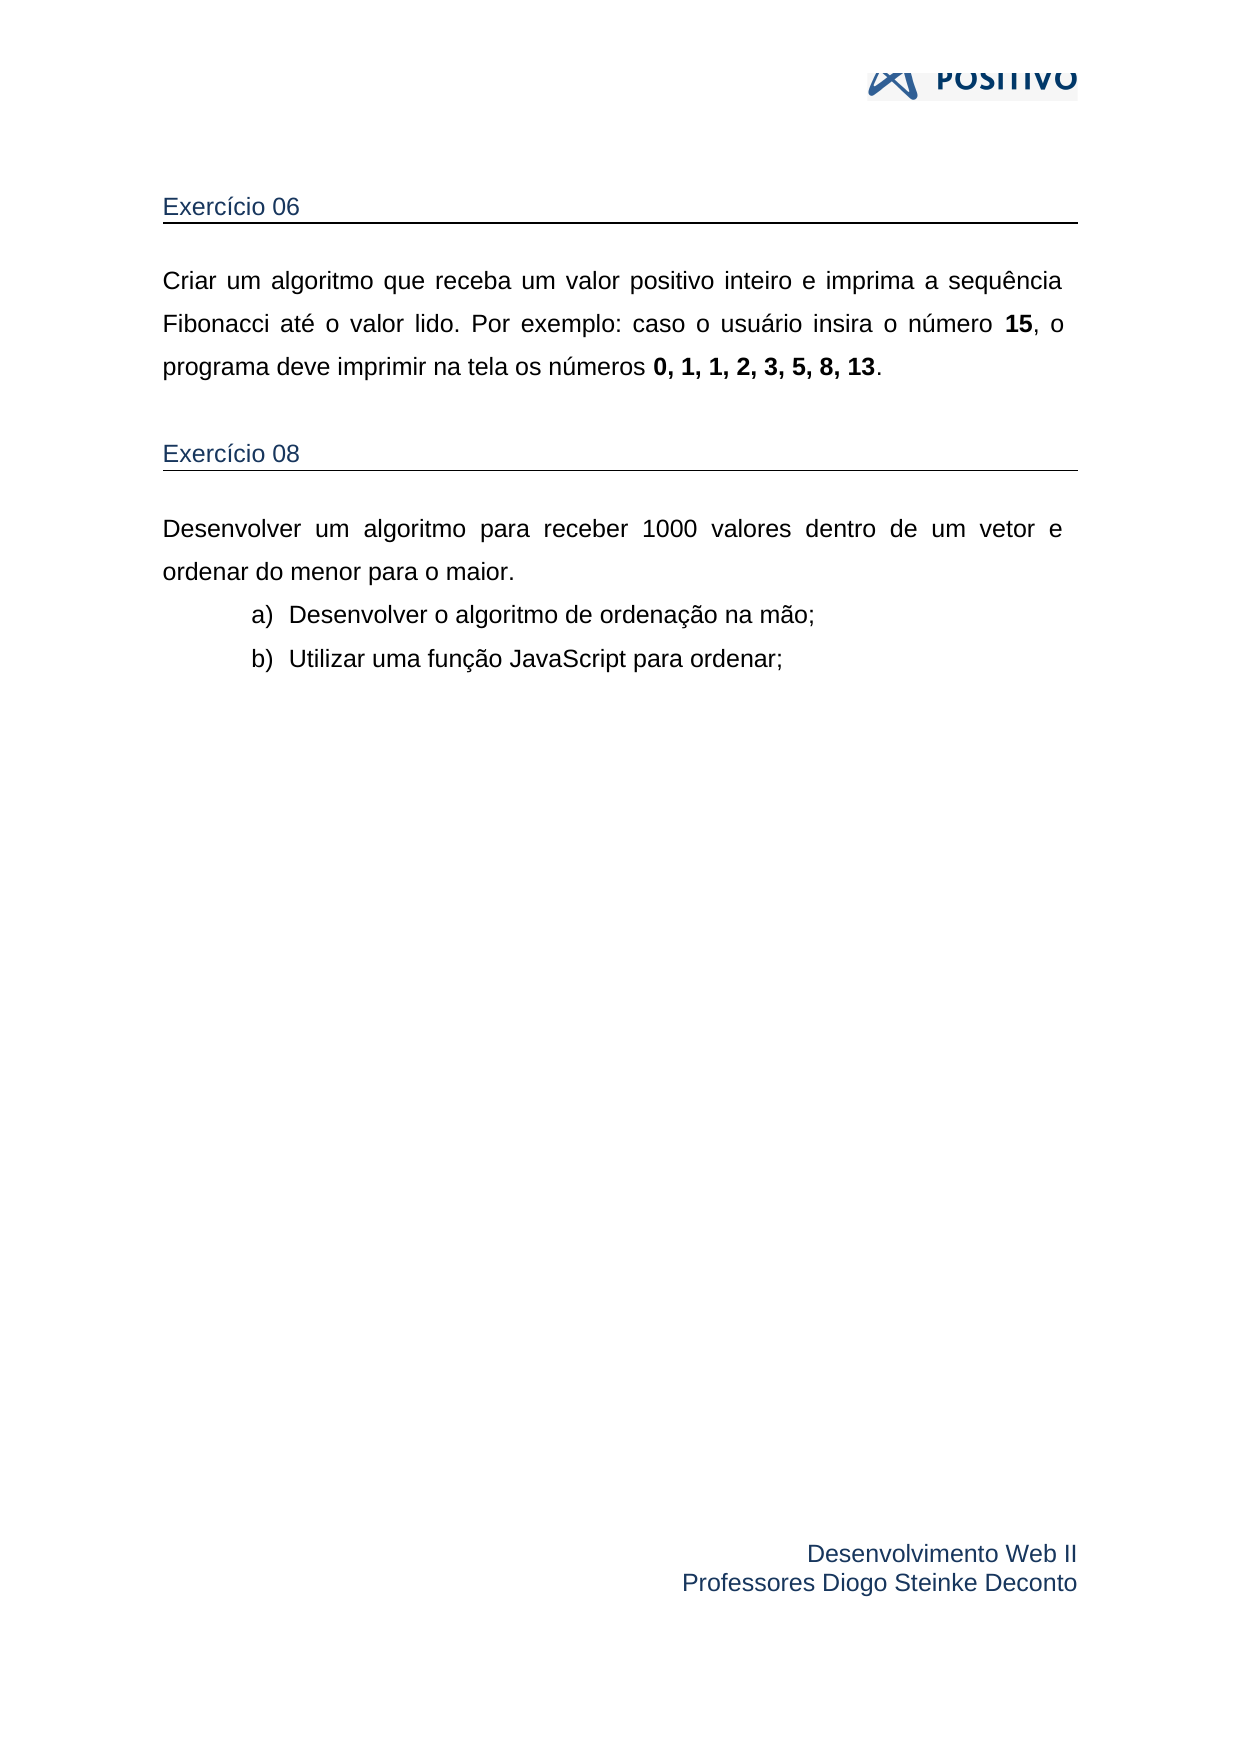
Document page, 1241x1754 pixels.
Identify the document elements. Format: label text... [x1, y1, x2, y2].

list Utilizar uma função JavaScript para ordenar; [251, 644, 1064, 672]
text Desenvolver um algoritmo para receber 1000 valores dentro de um vetor e ordenar do menor para o maior. [162, 514, 1064, 586]
list Desenvolver o algoritmo de ordenação na mão; [251, 601, 1064, 629]
text Exercício 06 [162, 191, 1078, 224]
text Exercício 08 [162, 439, 1078, 471]
picture [867, 73, 1078, 101]
text Criar um algoritmo que receba um valor positivo inteiro e imprima a sequência Fibonacci até o valor lido. Por exemplo: caso o usuário insira o número 15, o programa deve imprimir na tela os números 0, 1, 1, 2, 3, 5, 8, 13. [162, 266, 1064, 381]
